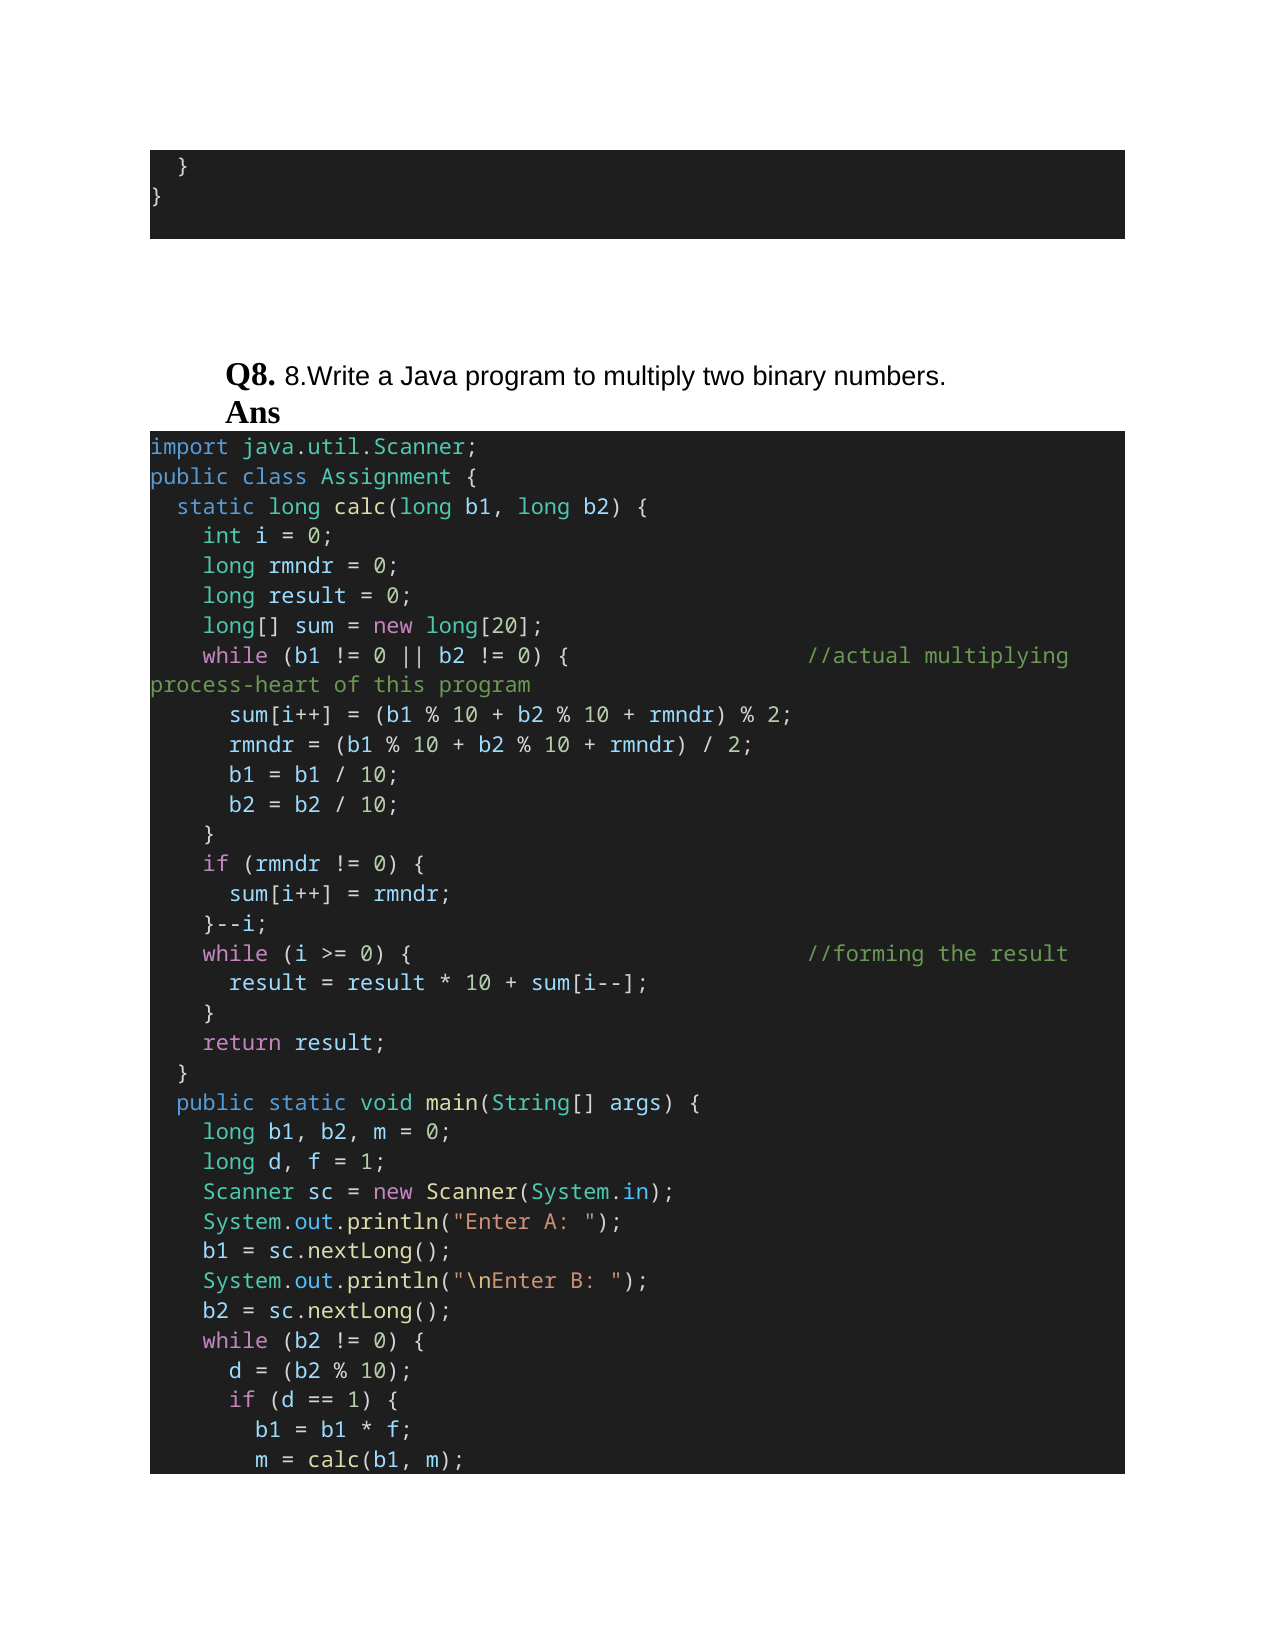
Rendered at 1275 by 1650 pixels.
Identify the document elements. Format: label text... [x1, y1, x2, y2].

text } [150, 150, 1125, 180]
text } [150, 1057, 1125, 1086]
text import java.util.Scanner; [150, 431, 1125, 461]
text while (b1 != 0 || b2 != 0) { //actual multiplying process-heart of this program [150, 639, 1125, 699]
text b1 = b1 * f; [150, 1414, 1125, 1444]
text } [150, 818, 1125, 848]
text b2 = sc.nextLong(); [150, 1295, 1125, 1325]
text public static void main(String[] args) { [150, 1086, 1125, 1116]
text d = (b2 % 10); [150, 1354, 1125, 1384]
text rmndr = (b1 % 10 + b2 % 10 + rmndr) / 2; [150, 729, 1125, 759]
text System.out.println("\nEnter B: "); [150, 1265, 1125, 1295]
text if (d == 1) { [150, 1384, 1125, 1414]
text m = calc(b1, m); [150, 1444, 1125, 1474]
text static long calc(long b1, long b2) { [150, 491, 1125, 520]
text if (rmndr != 0) { [150, 848, 1125, 878]
text } [150, 997, 1125, 1027]
text b1 = sc.nextLong(); [150, 1235, 1125, 1265]
text long[] sum = new long[20]; [150, 610, 1125, 639]
text }--i; [150, 908, 1125, 937]
text public class Assignment { [150, 461, 1125, 491]
text long d, f = 1; [150, 1146, 1125, 1176]
text Scanner sc = new Scanner(System.in); [150, 1176, 1125, 1206]
text long b1, b2, m = 0; [150, 1116, 1125, 1146]
text result = result * 10 + sum[i--]; [150, 967, 1125, 997]
text long rmndr = 0; [150, 550, 1125, 580]
text sum[i++] = rmndr; [150, 878, 1125, 908]
text Q8. 8.Write a Java program to multiply two binary numbers. [225, 354, 1125, 393]
text } [150, 180, 1125, 209]
text int i = 0; [150, 520, 1125, 550]
text b1 = b1 / 10; [150, 759, 1125, 788]
text sum[i++] = (b1 % 10 + b2 % 10 + rmndr) % 2; [150, 699, 1125, 729]
text return result; [150, 1027, 1125, 1057]
text Ans [225, 393, 1125, 431]
text System.out.println("Enter A: "); [150, 1206, 1125, 1235]
text while (b2 != 0) { [150, 1325, 1125, 1354]
text long result = 0; [150, 580, 1125, 610]
text b2 = b2 / 10; [150, 788, 1125, 818]
text while (i >= 0) { //forming the result [150, 937, 1125, 967]
